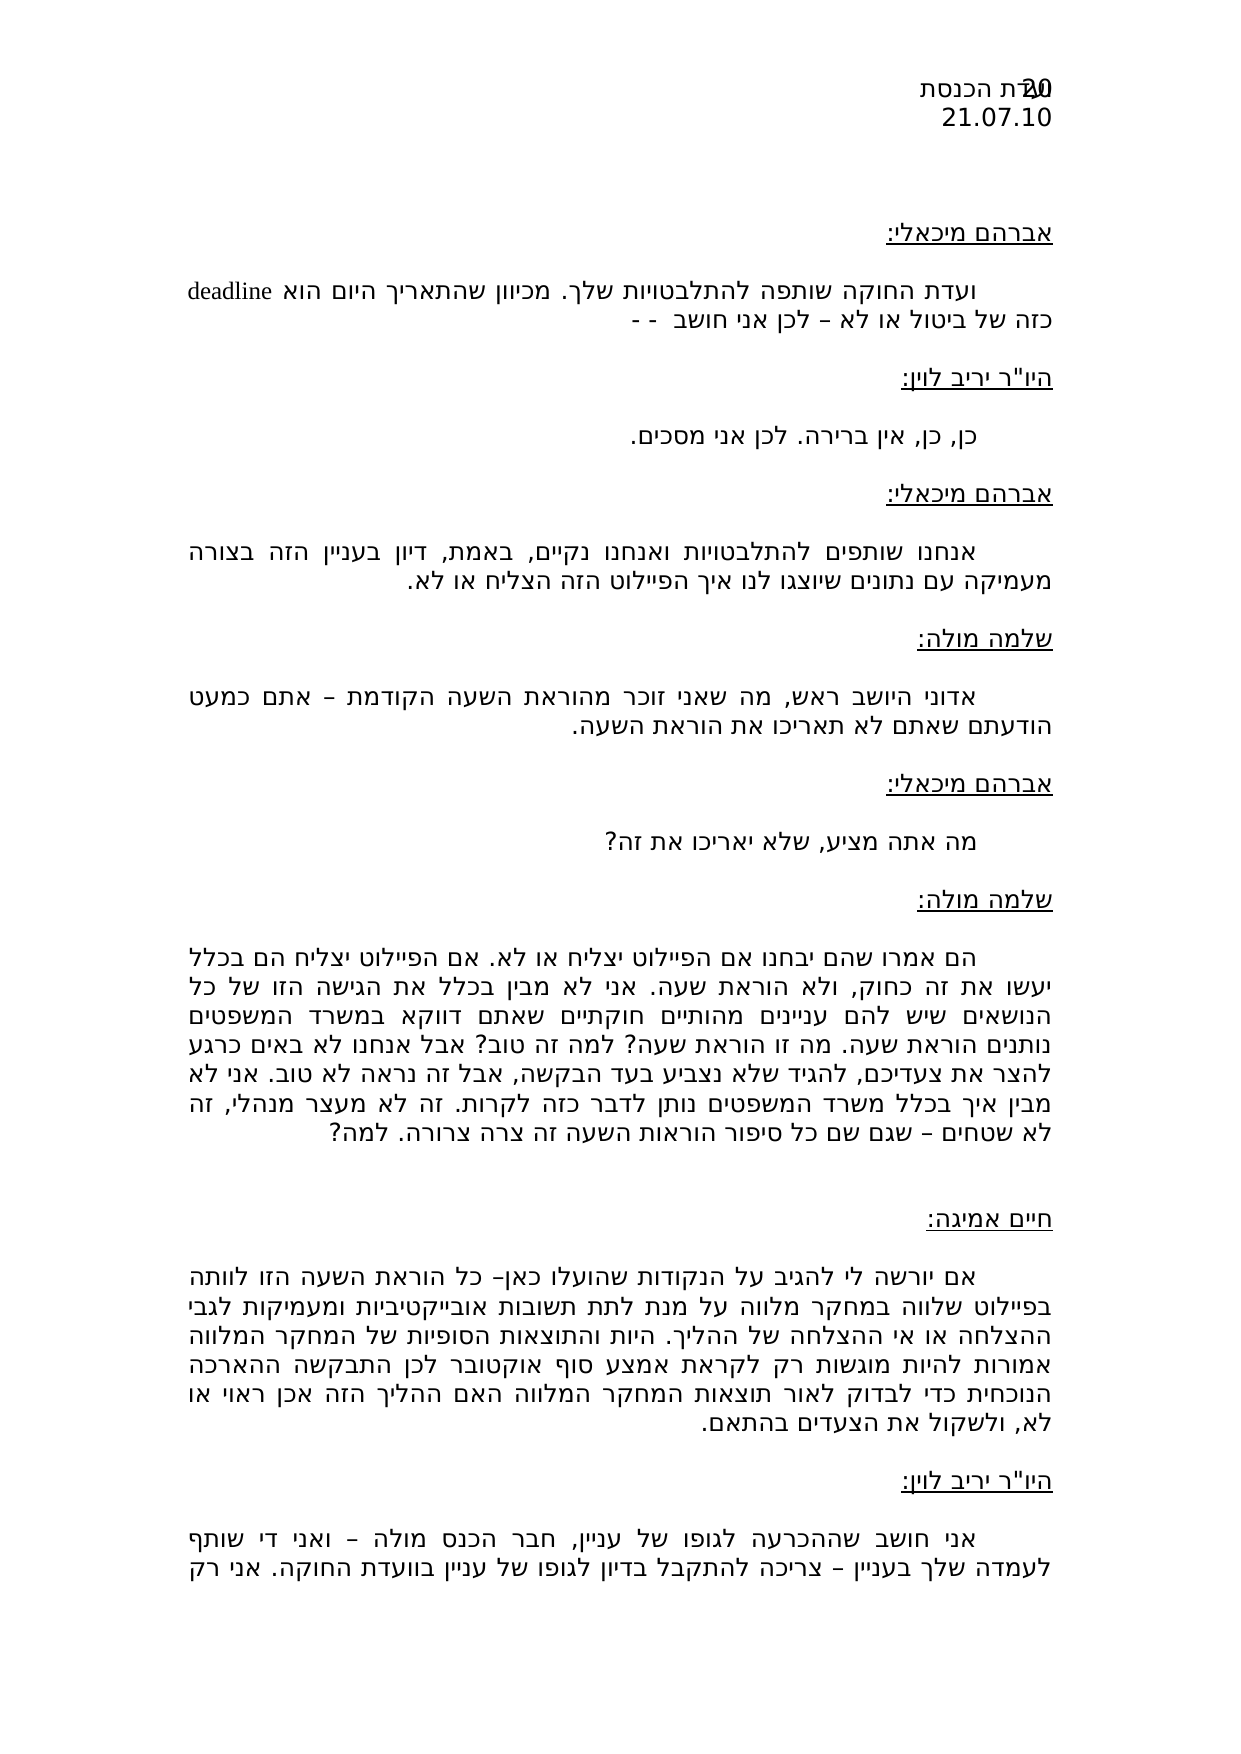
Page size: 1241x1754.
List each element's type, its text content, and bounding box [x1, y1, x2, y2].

text ועדת החוקה שותפה להתלבטויות שלך. מכיוון שהתאריך היום הוא deadline כזה של ביטול או לא – לכן אני חושב - - [187, 276, 1053, 335]
text הם אמרו שהם יבחנו אם הפיילוט יצליח או לא. אם הפיילוט יצליח הם בכלל יעשו את זה כחוק, ולא הוראת שעה. אני לא מבין בכלל את הגישה הזו של כל הנושאים שיש להם עניינים מהותיים חוקתיים שאתם דווקא במשרד המשפטים נותנים הוראת שעה. מה זו הוראת שעה? למה זה טוב? אבל אנחנו לא באים כרגע להצר את צעדיכם, להגיד שלא נצביע בעד הבקשה, אבל זה נראה לא טוב. אני לא מבין איך בכלל משרד המשפטים נותן לדבר כזה לקרות. זה לא מעצר מנהלי, זה לא שטחים – שגם שם כל סיפור הוראות השעה זה צרה צרורה. למה? [187, 943, 1053, 1147]
text אברהם מיכאלי: [187, 479, 1053, 508]
text שלמה מולה: [187, 885, 1053, 914]
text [187, 1524, 1053, 1583]
text מה אתה מציע, שלא יאריכו את זה? [187, 827, 1053, 856]
text אברהם מיכאלי: [187, 218, 1053, 247]
text אם יורשה לי להגיב על הנקודות שהועלו כאן– כל הוראת השעה הזו לוותה בפיילוט שלווה במחקר מלווה על מנת לתת תשובות אובייקטיביות ומעמיקות לגבי ההצלחה או אי ההצלחה של ההליך. היות והתוצאות הסופיות של המחקר המלווה אמורות להיות מוגשות רק לקראת אמצע סוף אוקטובר לכן התבקשה ההארכה הנוכחית כדי לבדוק לאור תוצאות המחקר המלווה האם ההליך הזה אכן ראוי או לא, ולשקול את הצעדים בהתאם. [187, 1263, 1053, 1438]
text חיים אמיגה: [187, 1205, 1053, 1234]
text אדוני היושב ראש, מה שאני זוכר מהוראת השעה הקודמת – אתם כמעט הודעתם שאתם לא תאריכו את הוראת השעה. [187, 682, 1053, 741]
text אברהם מיכאלי: [187, 769, 1053, 798]
text כן, כן, אין ברירה. לכן אני מסכים. [187, 421, 1053, 451]
text שלמה מולה: [187, 624, 1053, 653]
text היו"ר יריב לוין: [187, 1466, 1053, 1496]
text אנחנו שותפים להתלבטויות ואנחנו נקיים, באמת, דיון בעניין הזה בצורה מעמיקה עם נתונים שיוצגו לנו איך הפיילוט הזה הצליח או לא. [187, 537, 1053, 596]
text היו"ר יריב לוין: [187, 363, 1053, 393]
